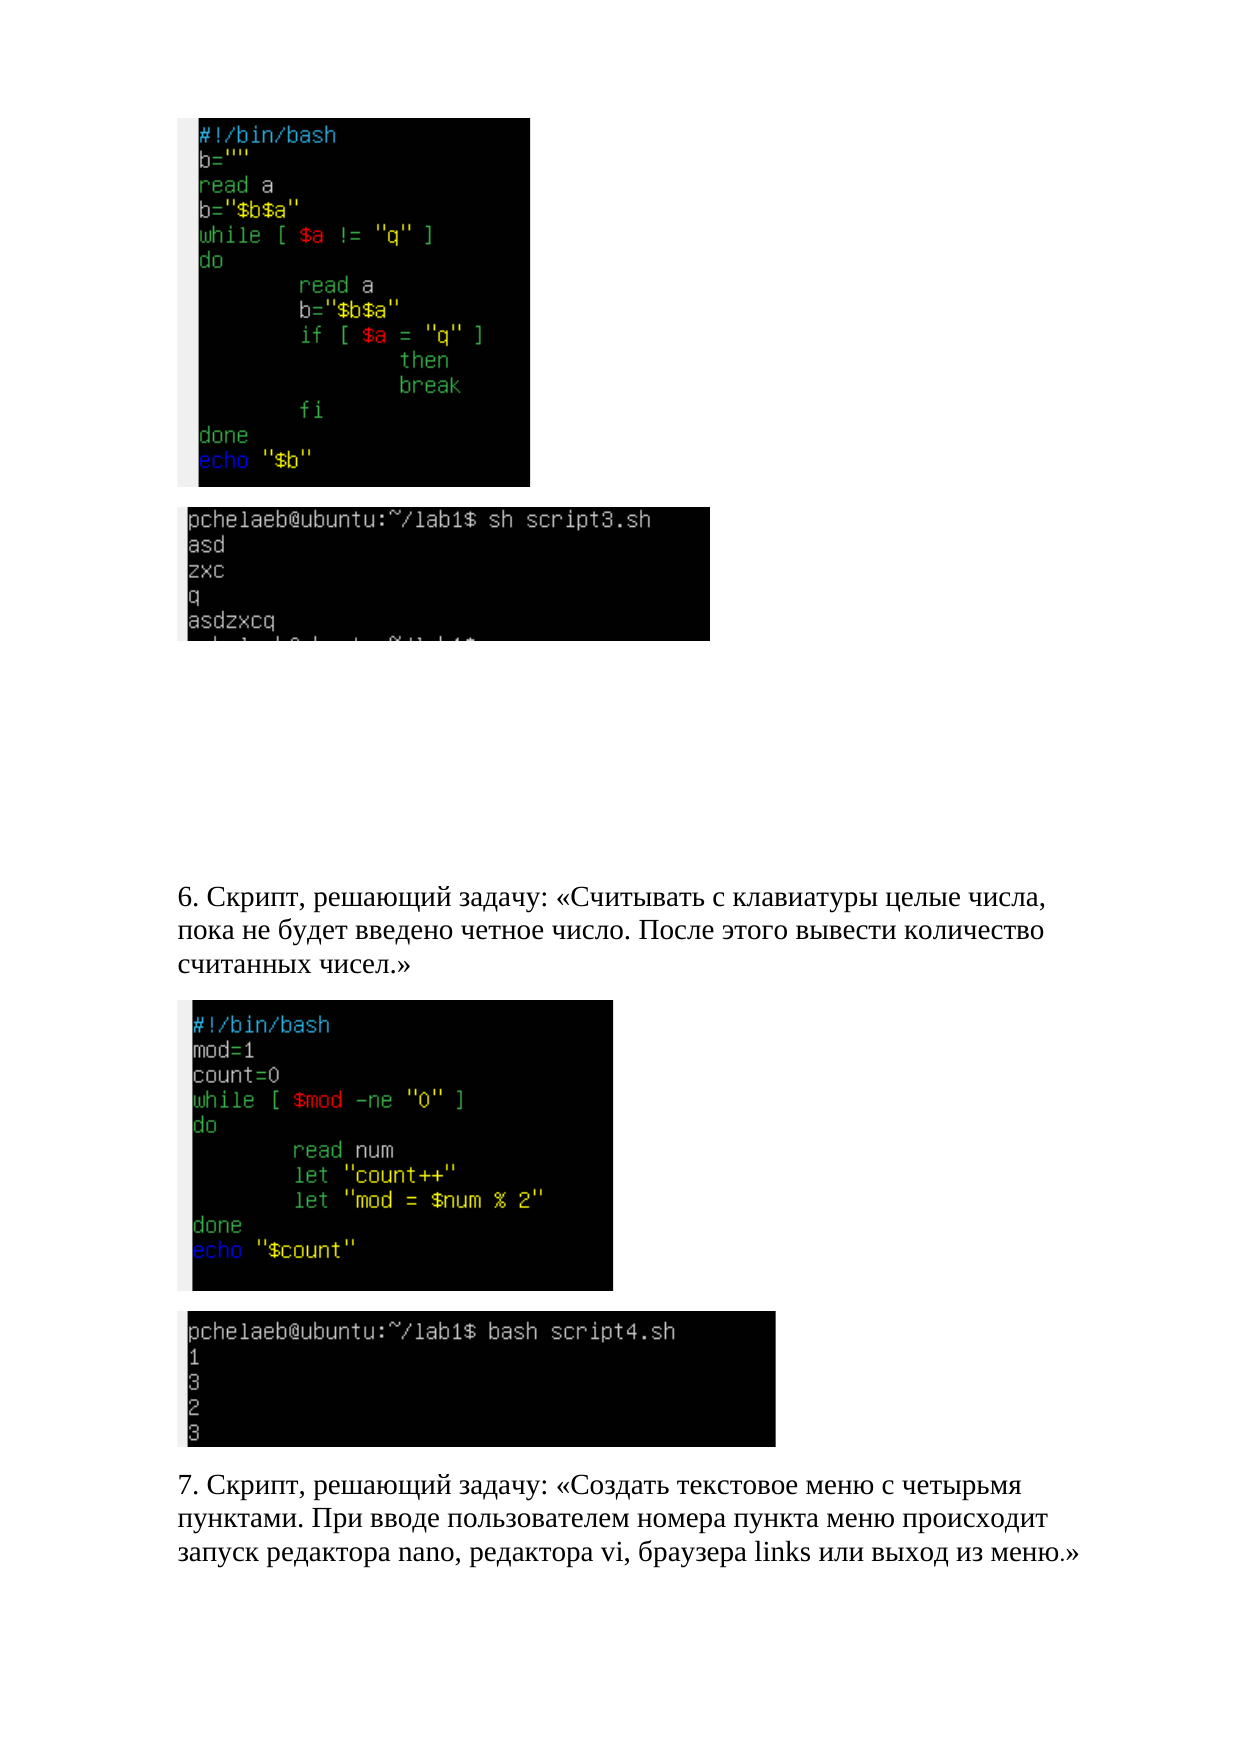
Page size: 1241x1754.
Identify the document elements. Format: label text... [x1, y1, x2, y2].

text 6. Скрипт, решающий задачу: «Считывать с клавиатуры целые числа, пока не будет введено четное число. После этого вывести количество считанных чисел.» [177, 879, 1086, 979]
picture [177, 1000, 614, 1291]
text 7. Скрипт, решающий задачу: «Создать текстовое меню с четырьмя пунктами. При вводе пользователем номера пункта меню происходит запуск редактора nano, редактора vi, браузера links или выход из меню.» [177, 1467, 1086, 1568]
picture [177, 1311, 776, 1447]
picture [177, 118, 531, 487]
picture [177, 507, 710, 641]
